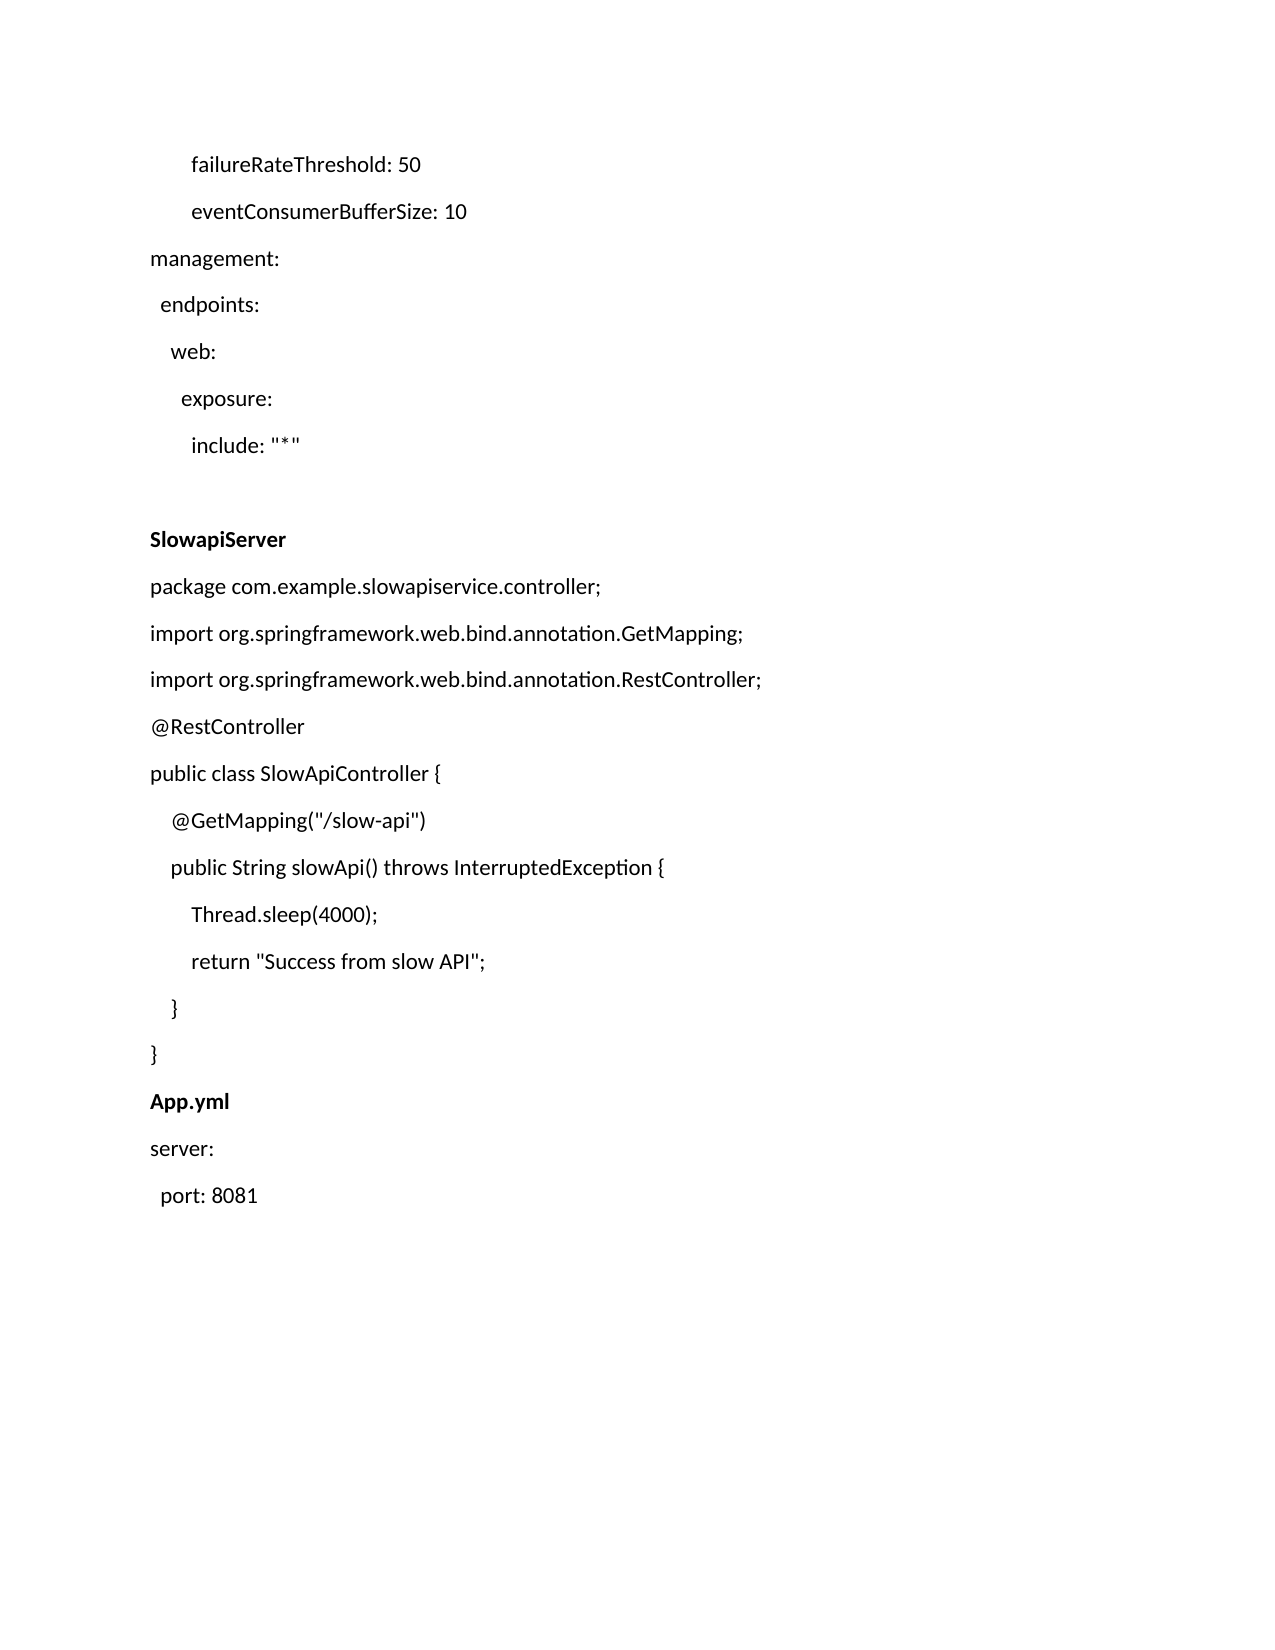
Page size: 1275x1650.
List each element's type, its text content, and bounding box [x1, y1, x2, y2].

text endpoints: [150, 291, 1125, 319]
text public class SlowApiController { [150, 759, 1125, 787]
text import org.springframework.web.bind.annotation.RestController; [150, 666, 1125, 694]
text public String slowApi() throws InterruptedException { [150, 853, 1125, 881]
text @GetMapping("/slow-api") [150, 806, 1125, 834]
text management: [150, 244, 1125, 272]
text App.yml [150, 1087, 1125, 1116]
text package com.example.slowapiservice.controller; [150, 572, 1125, 600]
text port: 8081 [150, 1181, 1125, 1209]
text } [150, 994, 1125, 1022]
text failureRateThreshold: 50 [150, 150, 1125, 178]
text server: [150, 1134, 1125, 1162]
text eventConsumerBufferSize: 10 [150, 197, 1125, 225]
text SlowapiServer [150, 525, 1125, 553]
text } [150, 1041, 1125, 1069]
text return "Success from slow API"; [150, 947, 1125, 975]
text @RestController [150, 712, 1125, 741]
text Thread.sleep(4000); [150, 900, 1125, 928]
text web: [150, 337, 1125, 366]
text include: "*" [150, 431, 1125, 459]
text import org.springframework.web.bind.annotation.GetMapping; [150, 619, 1125, 647]
text exposure: [150, 384, 1125, 412]
